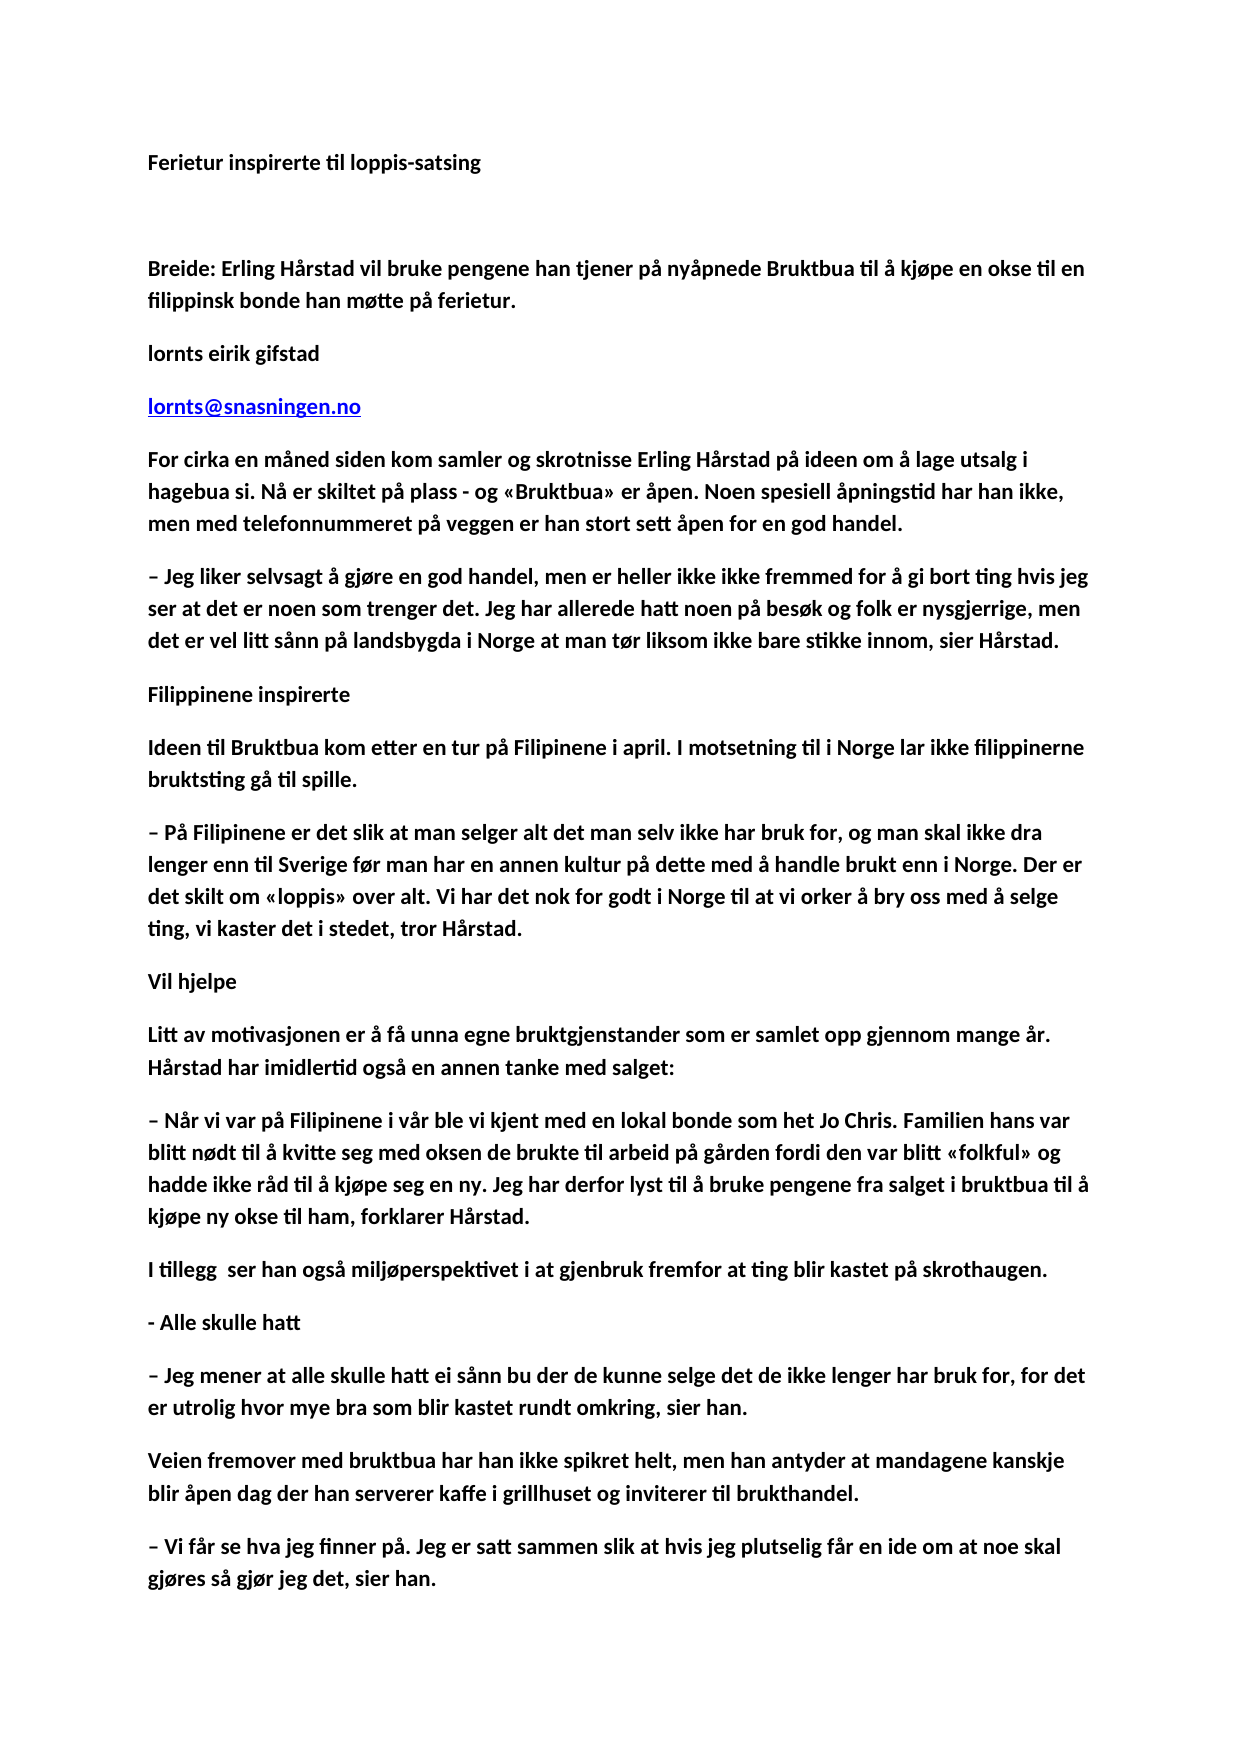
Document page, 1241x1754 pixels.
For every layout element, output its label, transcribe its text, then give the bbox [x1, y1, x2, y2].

text lornts eirik gifstad [148, 339, 1093, 367]
text – Når vi var på Filipinene i vår ble vi kjent med en lokal bonde som het Jo Chris. Familien hans var blitt nødt til å kvitte seg med oksen de brukte til arbeid på gården fordi den var blitt «folkful» og hadde ikke råd til å kjøpe seg en ny. Jeg har derfor lyst til å bruke pengene fra salget i bruktbua til å kjøpe ny okse til ham, forklarer Hårstad. [148, 1106, 1093, 1230]
text Ideen til Bruktbua kom etter en tur på Filipinene i april. I motsetning til i Norge lar ikke filippinerne bruktsting gå til spille. [148, 733, 1093, 793]
text For cirka en måned siden kom samler og skrotnisse Erling Hårstad på ideen om å lage utsalg i hagebua si. Nå er skiltet på plass - og «Bruktbua» er åpen. Noen spesiell åpningstid har han ikke, men med telefonnummeret på veggen er han stort sett åpen for en god handel. [148, 445, 1093, 537]
text I tillegg ser han også miljøperspektivet i at gjenbruk fremfor at ting blir kastet på skrothaugen. [148, 1255, 1093, 1283]
text - Alle skulle hatt [148, 1308, 1093, 1336]
text lornts@snasningen.no [148, 392, 1093, 420]
text Filippinene inspirerte [148, 680, 1093, 708]
text Breide: Erling Hårstad vil bruke pengene han tjener på nyåpnede Bruktbua til å kjøpe en okse til en filippinsk bonde han møtte på ferietur. [148, 254, 1093, 314]
text – Jeg liker selvsagt å gjøre en god handel, men er heller ikke ikke fremmed for å gi bort ting hvis jeg ser at det er noen som trenger det. Jeg har allerede hatt noen på besøk og folk er nysgjerrige, men det er vel litt sånn på landsbygda i Norge at man tør liksom ikke bare stikke innom, sier Hårstad. [148, 562, 1093, 655]
text – Jeg mener at alle skulle hatt ei sånn bu der de kunne selge det de ikke lenger har bruk for, for det er utrolig hvor mye bra som blir kastet rundt omkring, sier han. [148, 1361, 1093, 1422]
text Vil hjelpe [148, 967, 1093, 996]
text Ferietur inspirerte til loppis-satsing [148, 148, 1093, 176]
text – Vi får se hva jeg finner på. Jeg er satt sammen slik at hvis jeg plutselig får en ide om at noe skal gjøres så gjør jeg det, sier han. [148, 1532, 1093, 1592]
text Litt av motivasjonen er å få unna egne bruktgjenstander som er samlet opp gjennom mange år. Hårstad har imidlertid også en annen tanke med salget: [148, 1021, 1093, 1081]
text – På Filipinene er det slik at man selger alt det man selv ikke har bruk for, og man skal ikke dra lenger enn til Sverige før man har en annen kultur på dette med å handle brukt enn i Norge. Der er det skilt om «loppis» over alt. Vi har det nok for godt i Norge til at vi orker å bry oss med å selge ting, vi kaster det i stedet, tror Hårstad. [148, 818, 1093, 942]
text Veien fremover med bruktbua har han ikke spikret helt, men han antyder at mandagene kanskje blir åpen dag der han serverer kaffe i grillhuset og inviterer til brukthandel. [148, 1447, 1093, 1507]
